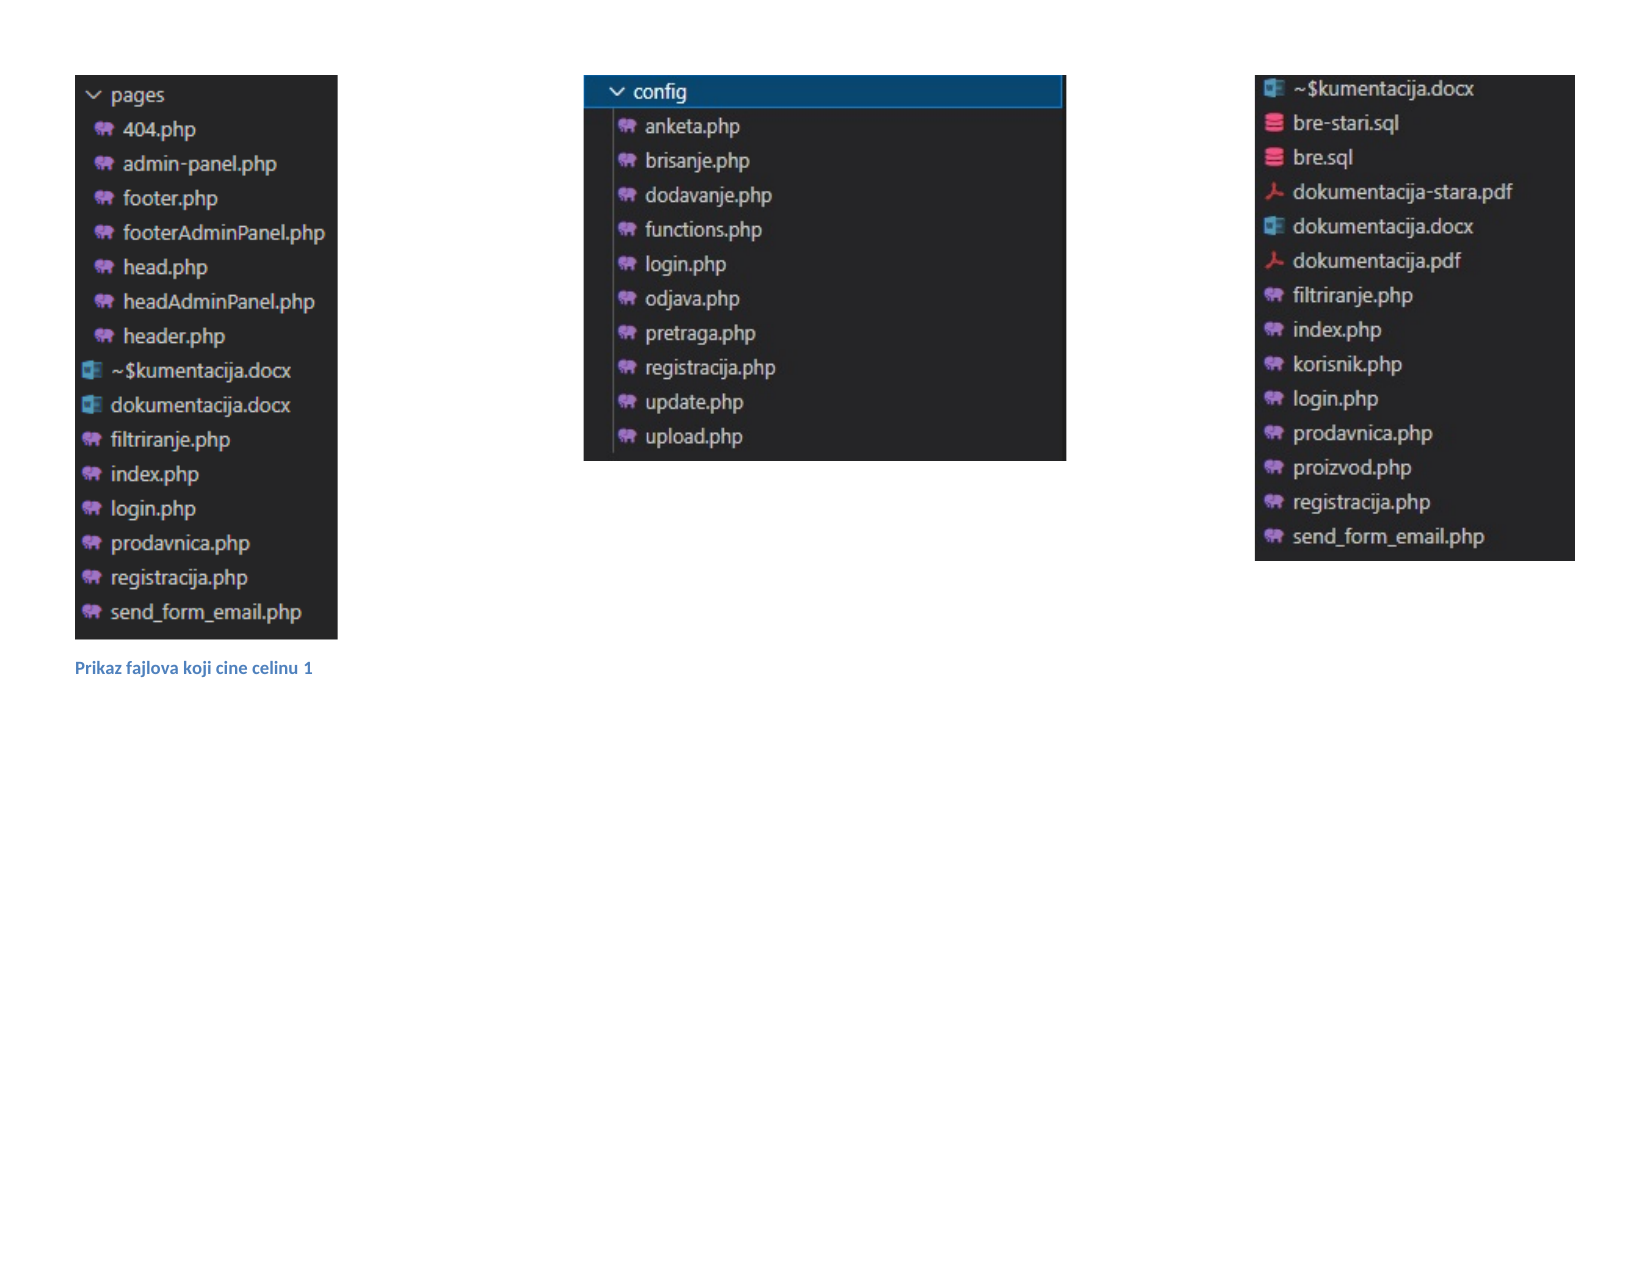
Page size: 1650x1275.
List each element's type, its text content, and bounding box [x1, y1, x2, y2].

picture [75, 75, 338, 657]
text Prikaz fajlova koji cine celinu 1 [75, 656, 1575, 679]
picture [1254, 75, 1575, 561]
picture [583, 75, 1067, 461]
